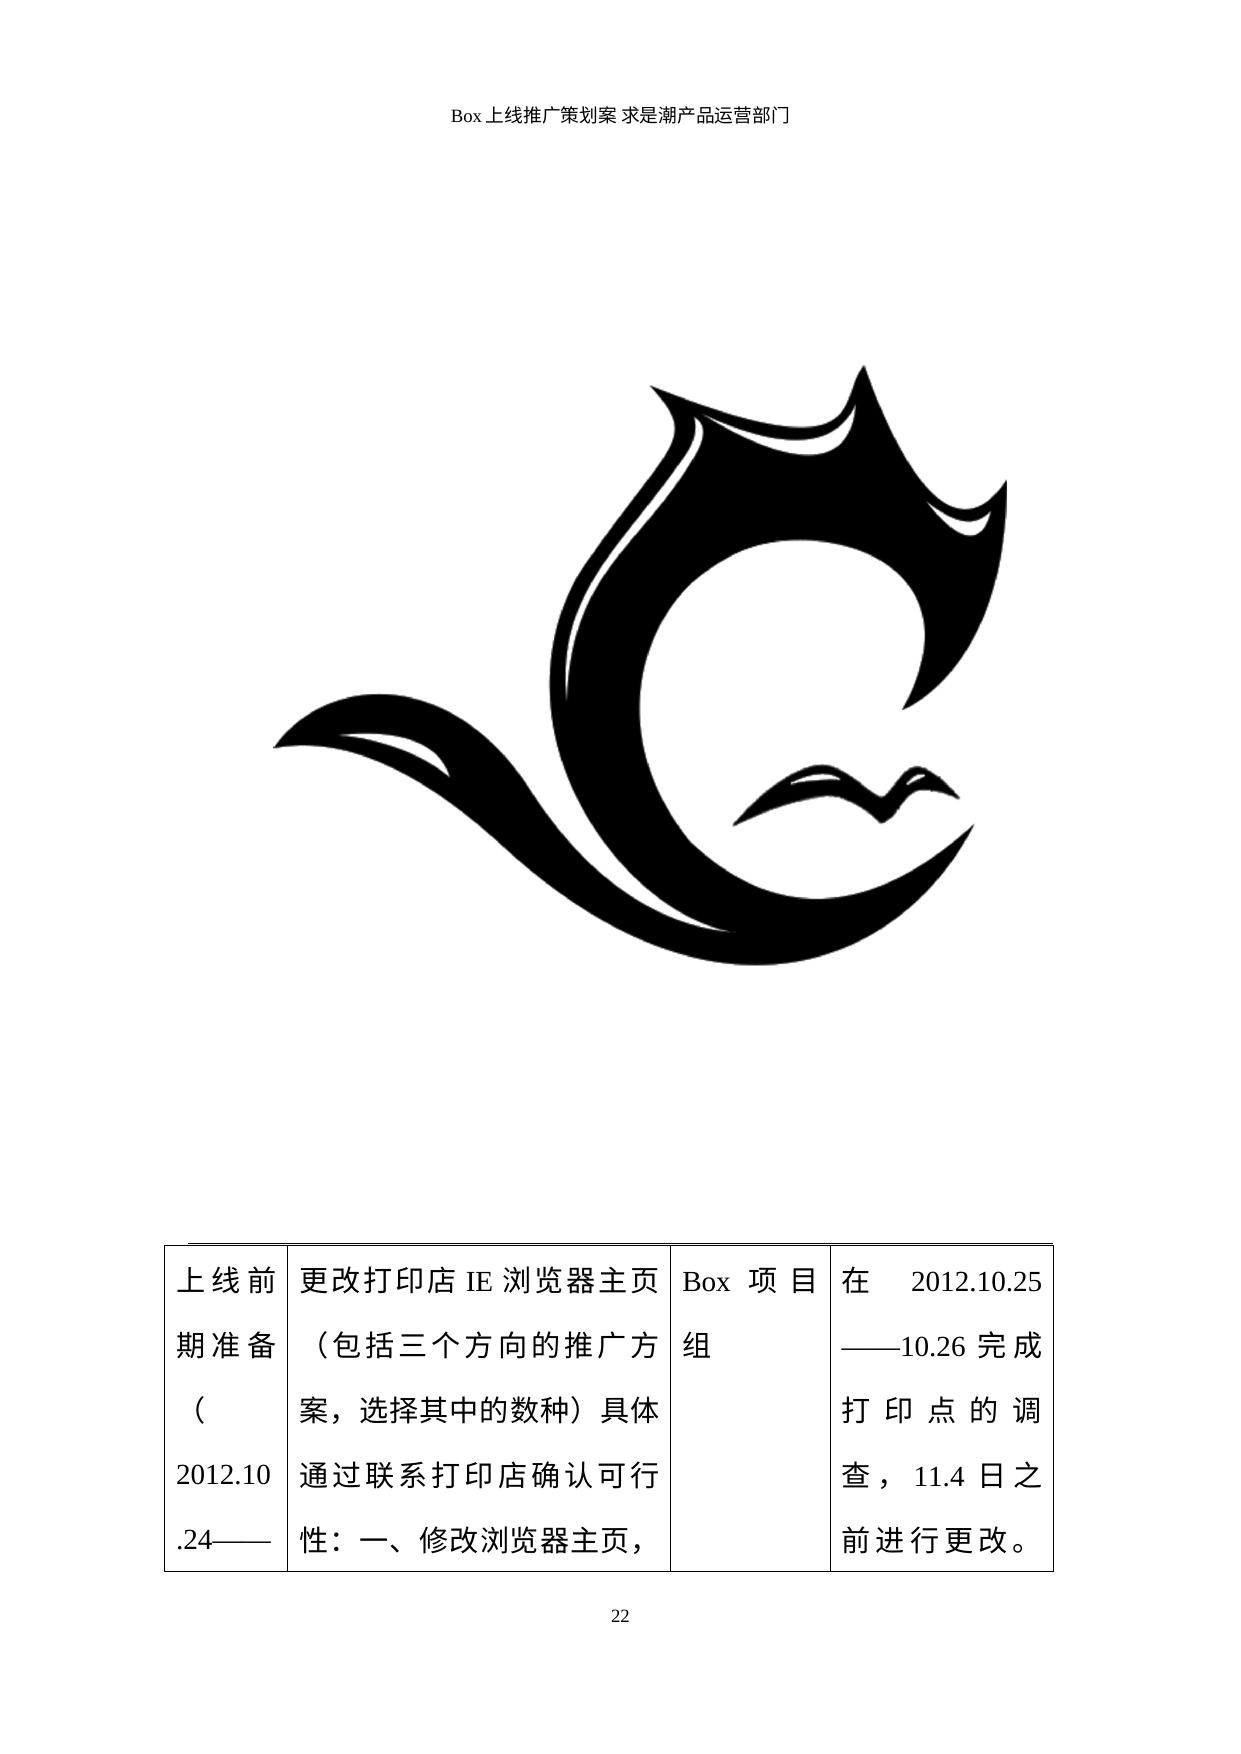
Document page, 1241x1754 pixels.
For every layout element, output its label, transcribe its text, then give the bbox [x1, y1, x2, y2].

table_cell Box项目组 [671, 1246, 830, 1571]
table_cell 上线前期准备（2012.10.24——2012.11.4） [165, 1246, 287, 1571]
table_cell 在2012.10.25——10.26完成打印点的调查，11.4日之前进行更改。调查结束采取第一种方法。 [831, 1246, 1053, 1571]
table_cell 更改打印店IE浏览器主页（包括三个方向的推广方案，选择其中的数种）具体通过联系打印店确认可行性：一、修改浏览器主页，通过跳出影子系统防止不同程序对主页的修改；二、在周面上通过保存页面创建一个超链接；三、修改桌面，在桌面上以海报形式进行宣传。 [288, 1246, 670, 1571]
picture [187, 127, 1053, 1241]
